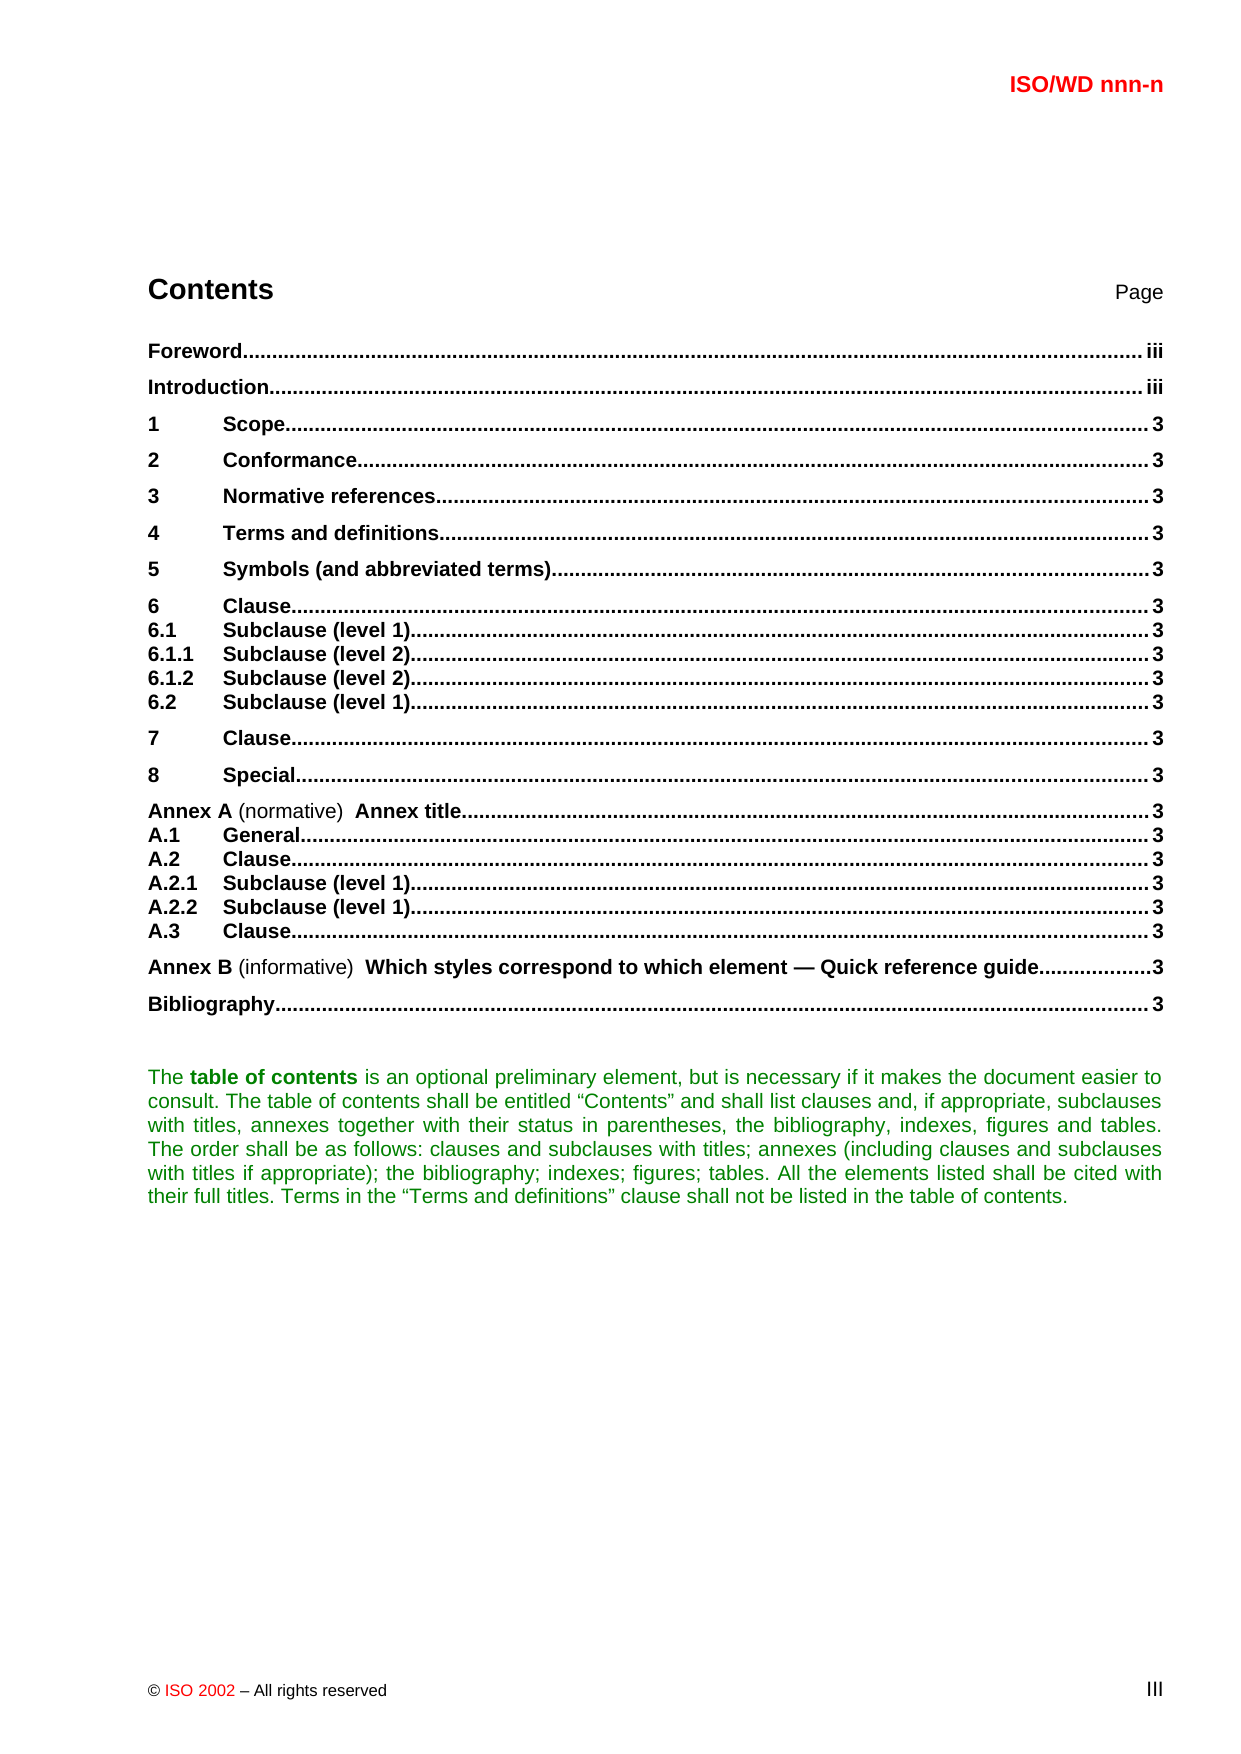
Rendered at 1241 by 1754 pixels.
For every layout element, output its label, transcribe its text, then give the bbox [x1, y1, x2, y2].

text 6.1.1 Subclause (level 2) 3 [148, 642, 1111, 666]
text 6.2 Subclause (level 1) 3 [148, 689, 1111, 713]
text A.2.1 Subclause (level 1) 3 [148, 871, 1111, 895]
text 6 Clause 3 [148, 594, 1111, 618]
text The table of contents is an optional preliminary element, but is necessary if it makes the document easier to consult. The table of contents shall be entitled “Contents” and shall list clauses and, if appropriate, subclauses with titles, annexes together with their status in parentheses, the bibliography, indexes, figures and tables. The order shall be as follows: clauses and subclauses with titles; annexes (including clauses and subclauses with titles if appropriate); the bibliography; indexes; figures; tables. All the elements listed shall be cited with their full titles. Terms in the “Terms and definitions” clause shall not be listed in the table of contents. [148, 1064, 1163, 1208]
text A.1 General 3 [148, 823, 1111, 847]
text 8 Special 3 [148, 762, 1111, 786]
text Contents Page [148, 274, 1163, 306]
text 5 Symbols (and abbreviated terms) 3 [148, 557, 1111, 581]
text Foreword iii [148, 338, 1111, 362]
text A.3 Clause 3 [148, 919, 1111, 943]
text A.2.2 Subclause (level 1) 3 [148, 895, 1111, 919]
text 3 Normative references 3 [148, 484, 1111, 508]
text Introduction iii [148, 375, 1111, 399]
text 1 Scope 3 [148, 411, 1111, 435]
text 2 Conformance 3 [148, 448, 1111, 472]
text 6.1.2 Subclause (level 2) 3 [148, 666, 1111, 689]
text Annex A (normative) Annex title 3 [148, 799, 1111, 823]
text A.2 Clause 3 [148, 847, 1111, 871]
text Bibliography 3 [148, 992, 1111, 1016]
text 6.1 Subclause (level 1) 3 [148, 618, 1111, 642]
text 4 Terms and definitions 3 [148, 521, 1111, 545]
text 7 Clause 3 [148, 726, 1111, 750]
text Annex B (informative) Which styles correspond to which element — Quick reference guide 3 [148, 955, 1111, 979]
